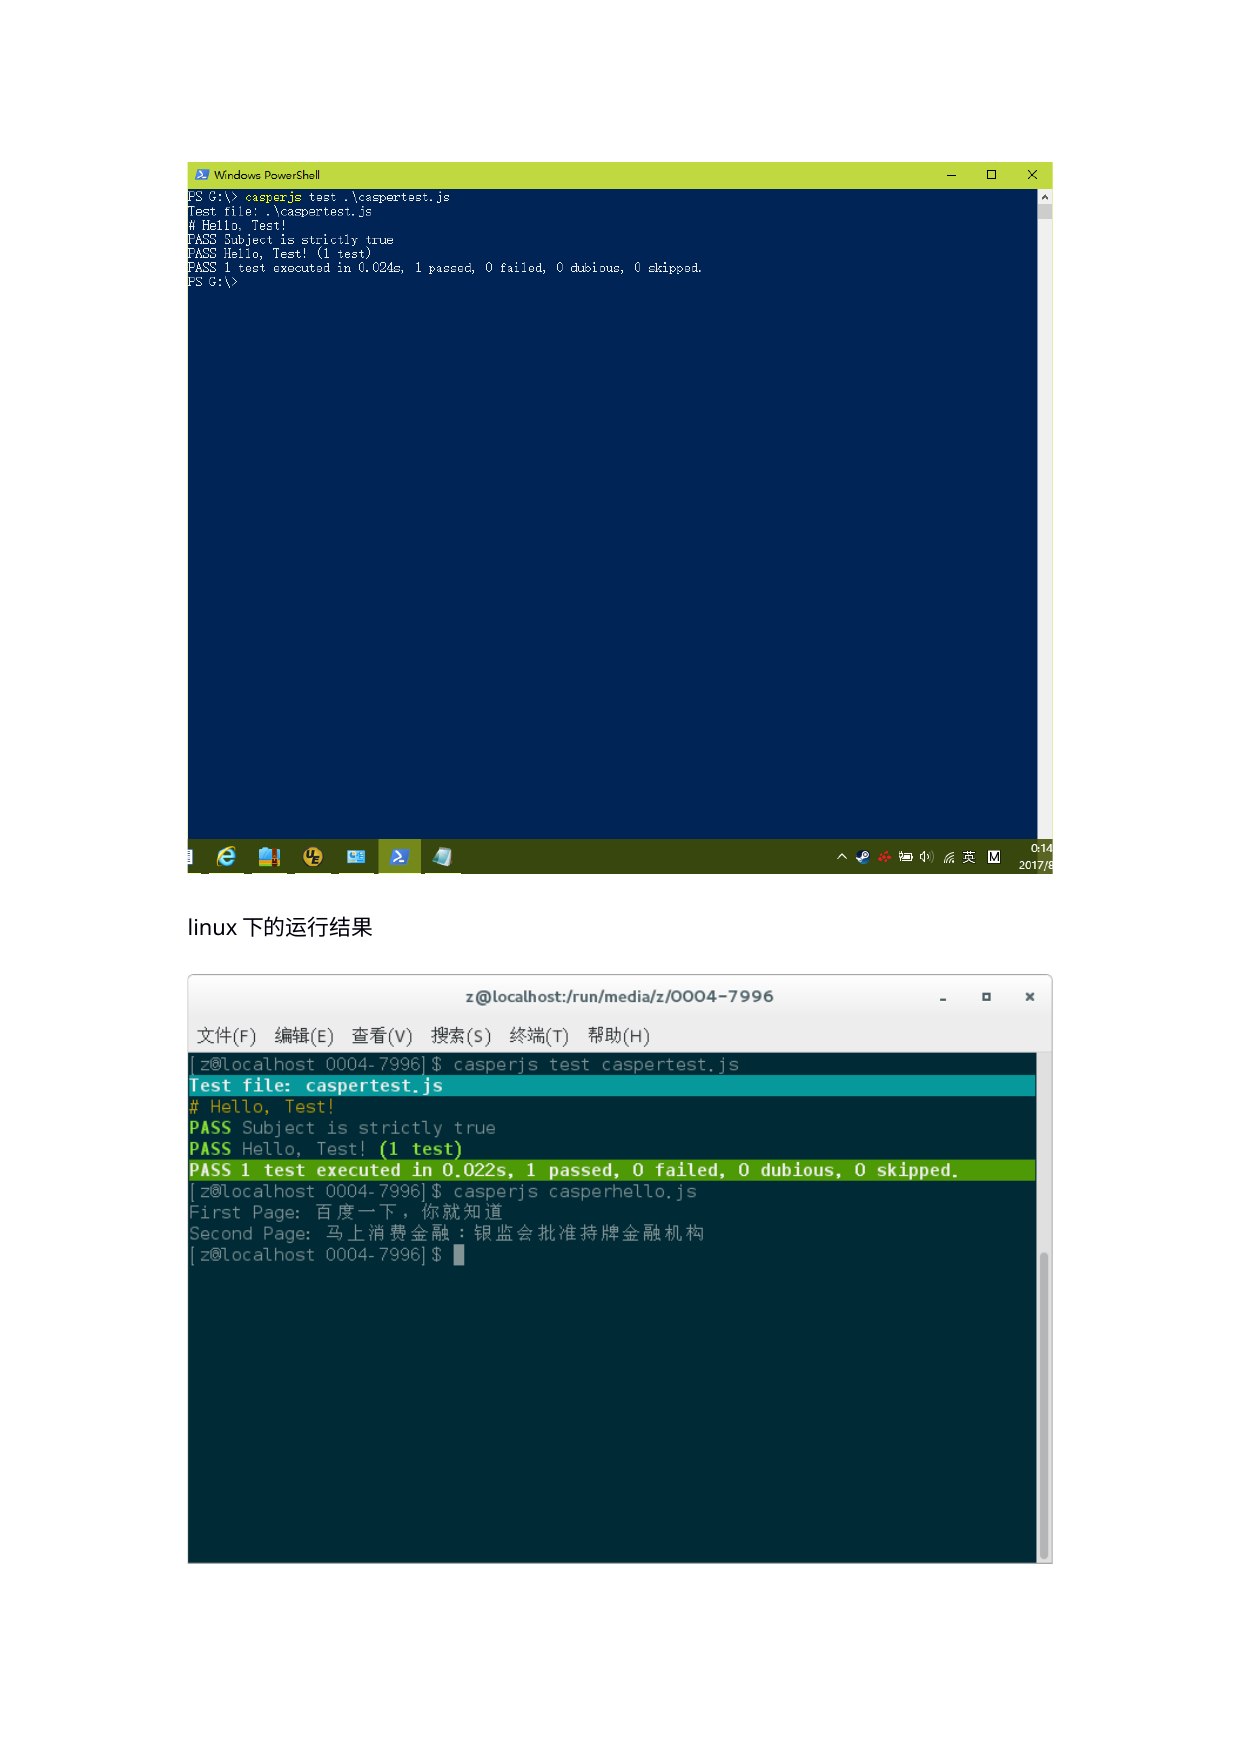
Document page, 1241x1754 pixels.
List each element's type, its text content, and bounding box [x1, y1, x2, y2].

picture [187, 974, 1053, 1564]
text linux下的运行结果 [187, 909, 1053, 942]
picture [187, 162, 1053, 874]
